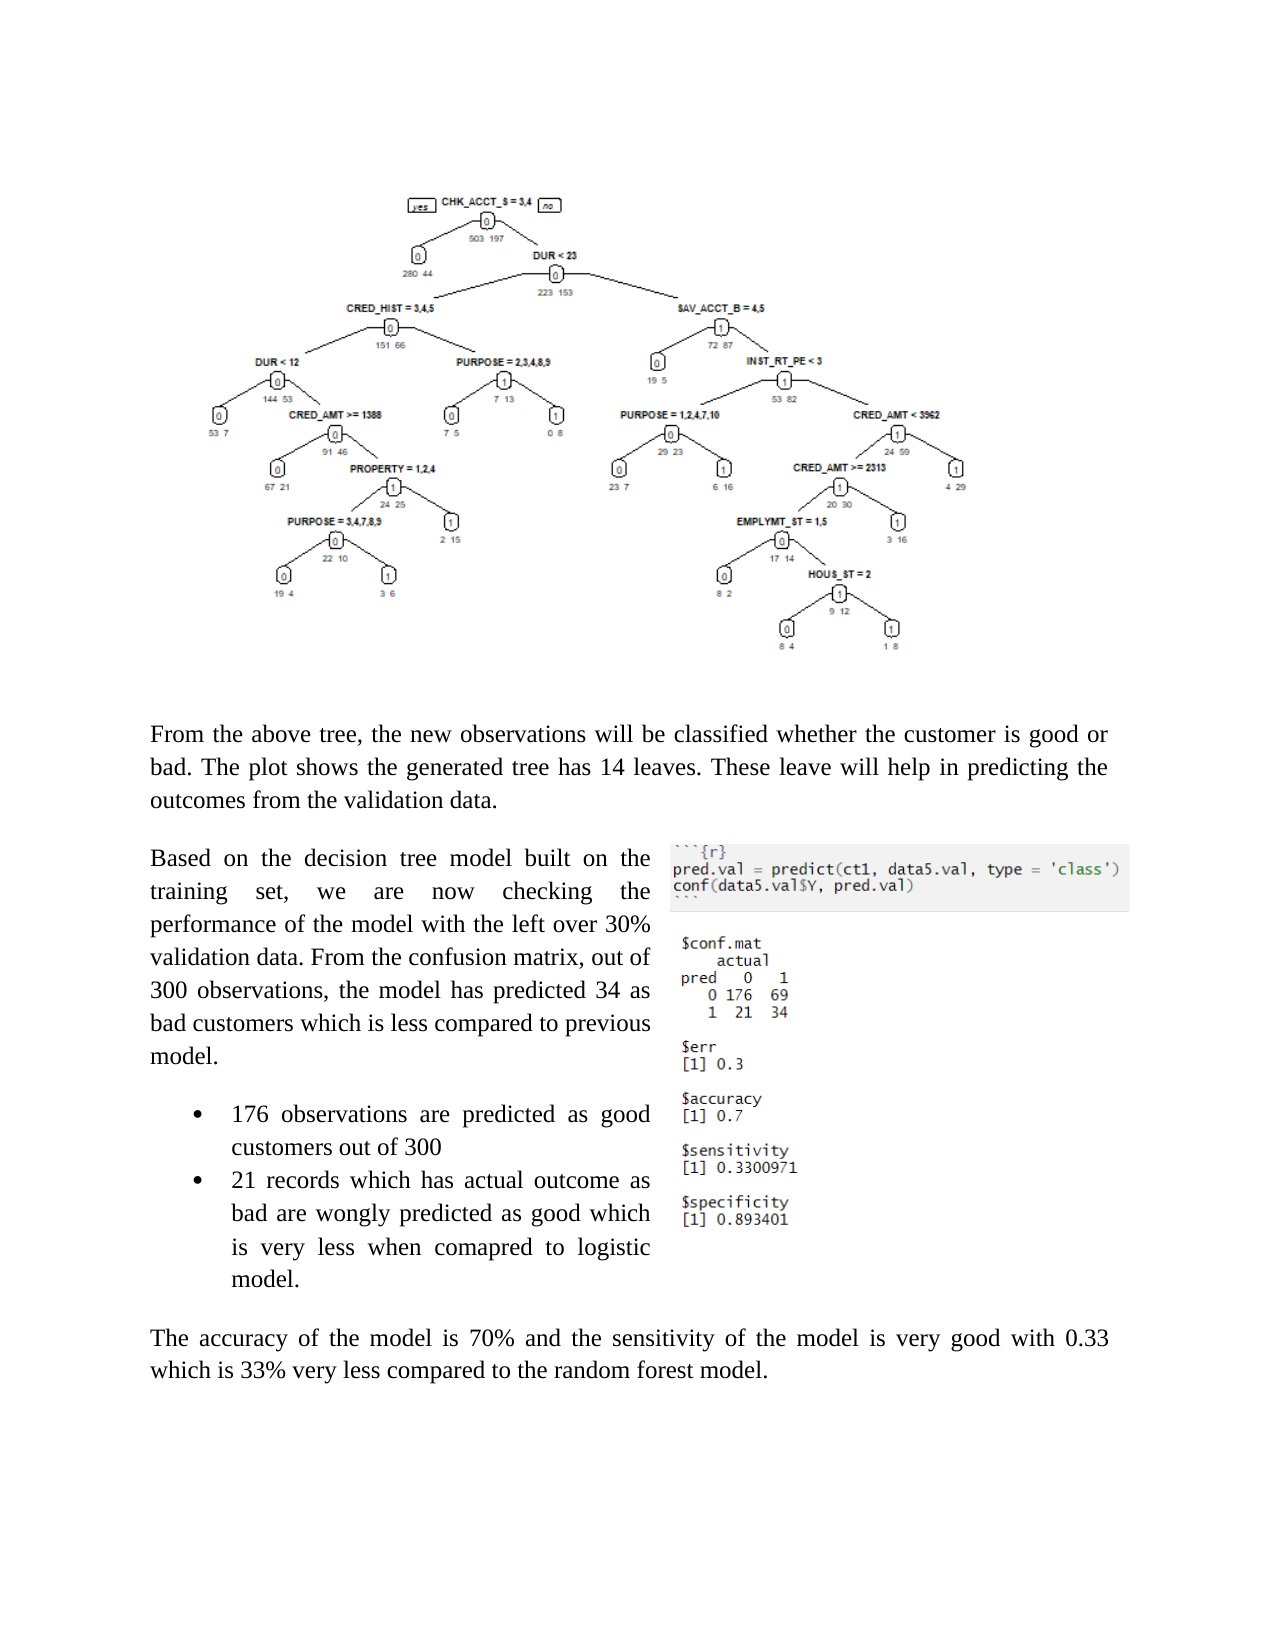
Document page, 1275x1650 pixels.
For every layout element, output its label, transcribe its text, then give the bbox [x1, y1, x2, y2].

list 176 observations are predicted as good customers out of 300 [194, 1099, 670, 1161]
text The accuracy of the model is 70% and the sensitivity of the model is very good with 0.33 which is 33% very less compared to the random forest model. [150, 1323, 1110, 1384]
picture [150, 150, 1025, 691]
text Based on the decision tree model built on the training set, we are now checking the performance of the model with the left over 30% validation data. From the confusion matrix, out of 300 observations, the model has predicted 34 as bad customers which is less compared to previous model. [150, 843, 670, 1070]
picture [670, 842, 1130, 1241]
text From the above tree, the new observations will be classified whether the customer is good or bad. The plot shows the generated tree has 14 leaves. These leave will help in predicting the outcomes from the validation data. [150, 719, 1110, 814]
list 21 records which has actual outcome as bad are wongly predicted as good which is very less when comapred to logistic model. [194, 1166, 1110, 1293]
